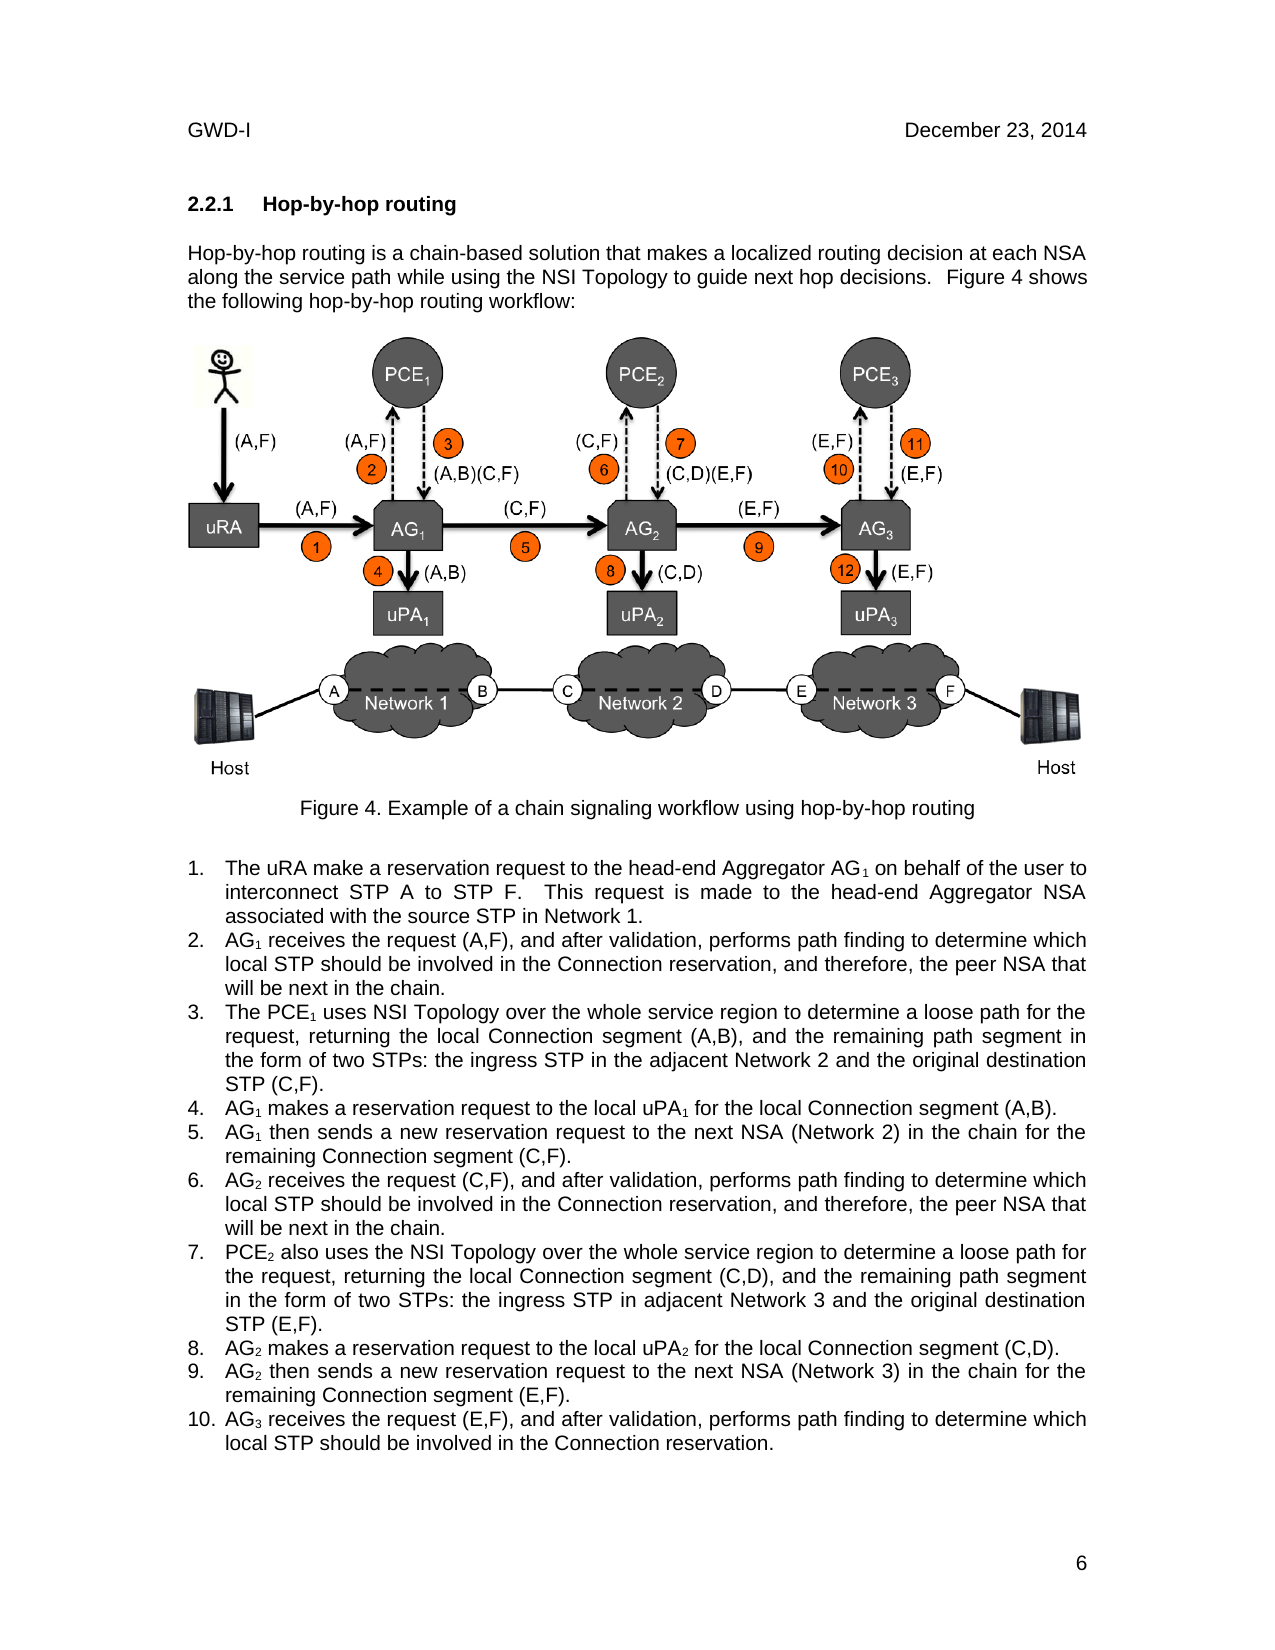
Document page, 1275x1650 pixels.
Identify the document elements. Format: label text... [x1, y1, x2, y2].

list The uRA make a reservation request to the head-end Aggregator AG1 on behalf of the user to interconnect STP A to STP F. This request is made to the head-end Aggregator NSA associated with the source STP in Network 1. [187, 856, 1088, 928]
list The PCE1 uses NSI Topology over the whole service region to determine a loose path for the request, returning the local Connection segment (A,B), and the remaining path segment in the form of two STPs: the ingress STP in the adjacent Network 2 and the original destination STP (C,F). [187, 1000, 1088, 1096]
list AG3 receives the request (E,F), and after validation, performs path finding to determine which local STP should be involved in the Connection reservation. [187, 1407, 1088, 1455]
list AG1 receives the request (A,F), and after validation, performs path finding to determine which local STP should be involved in the Connection reservation, and therefore, the peer NSA that will be next in the chain. [187, 928, 1088, 1000]
subtitle Hop-by-hop routing [187, 192, 1088, 216]
list AG2 makes a reservation request to the local uPA2 for the local Connection segment (C,D). [187, 1335, 1088, 1359]
list PCE2 also uses the NSI Topology over the whole service region to determine a loose path for the request, returning the local Connection segment (C,D), and the remaining path segment in the form of two STPs: the ingress STP in adjacent Network 3 and the original destination STP (E,F). [187, 1239, 1088, 1335]
picture [187, 336, 1088, 784]
list AG2 then sends a new reservation request to the next NSA (Network 3) in the chain for the remaining Connection segment (E,F). [187, 1359, 1088, 1407]
text Figure 4. Example of a chain signaling workflow using hop-by-hop routing [187, 796, 1088, 820]
text Hop-by-hop routing is a chain-based solution that makes a localized routing decision at each NSA along the service path while using the NSI Topology to guide next hop decisions. Figure 4 shows the following hop-by-hop routing workflow: [187, 241, 1088, 313]
list AG1 makes a reservation request to the local uPA1 for the local Connection segment (A,B). [187, 1096, 1088, 1120]
list AG2 receives the request (C,F), and after validation, performs path finding to determine which local STP should be involved in the Connection reservation, and therefore, the peer NSA that will be next in the chain. [187, 1168, 1088, 1239]
list AG1 then sends a new reservation request to the next NSA (Network 2) in the chain for the remaining Connection segment (C,F). [187, 1120, 1088, 1168]
